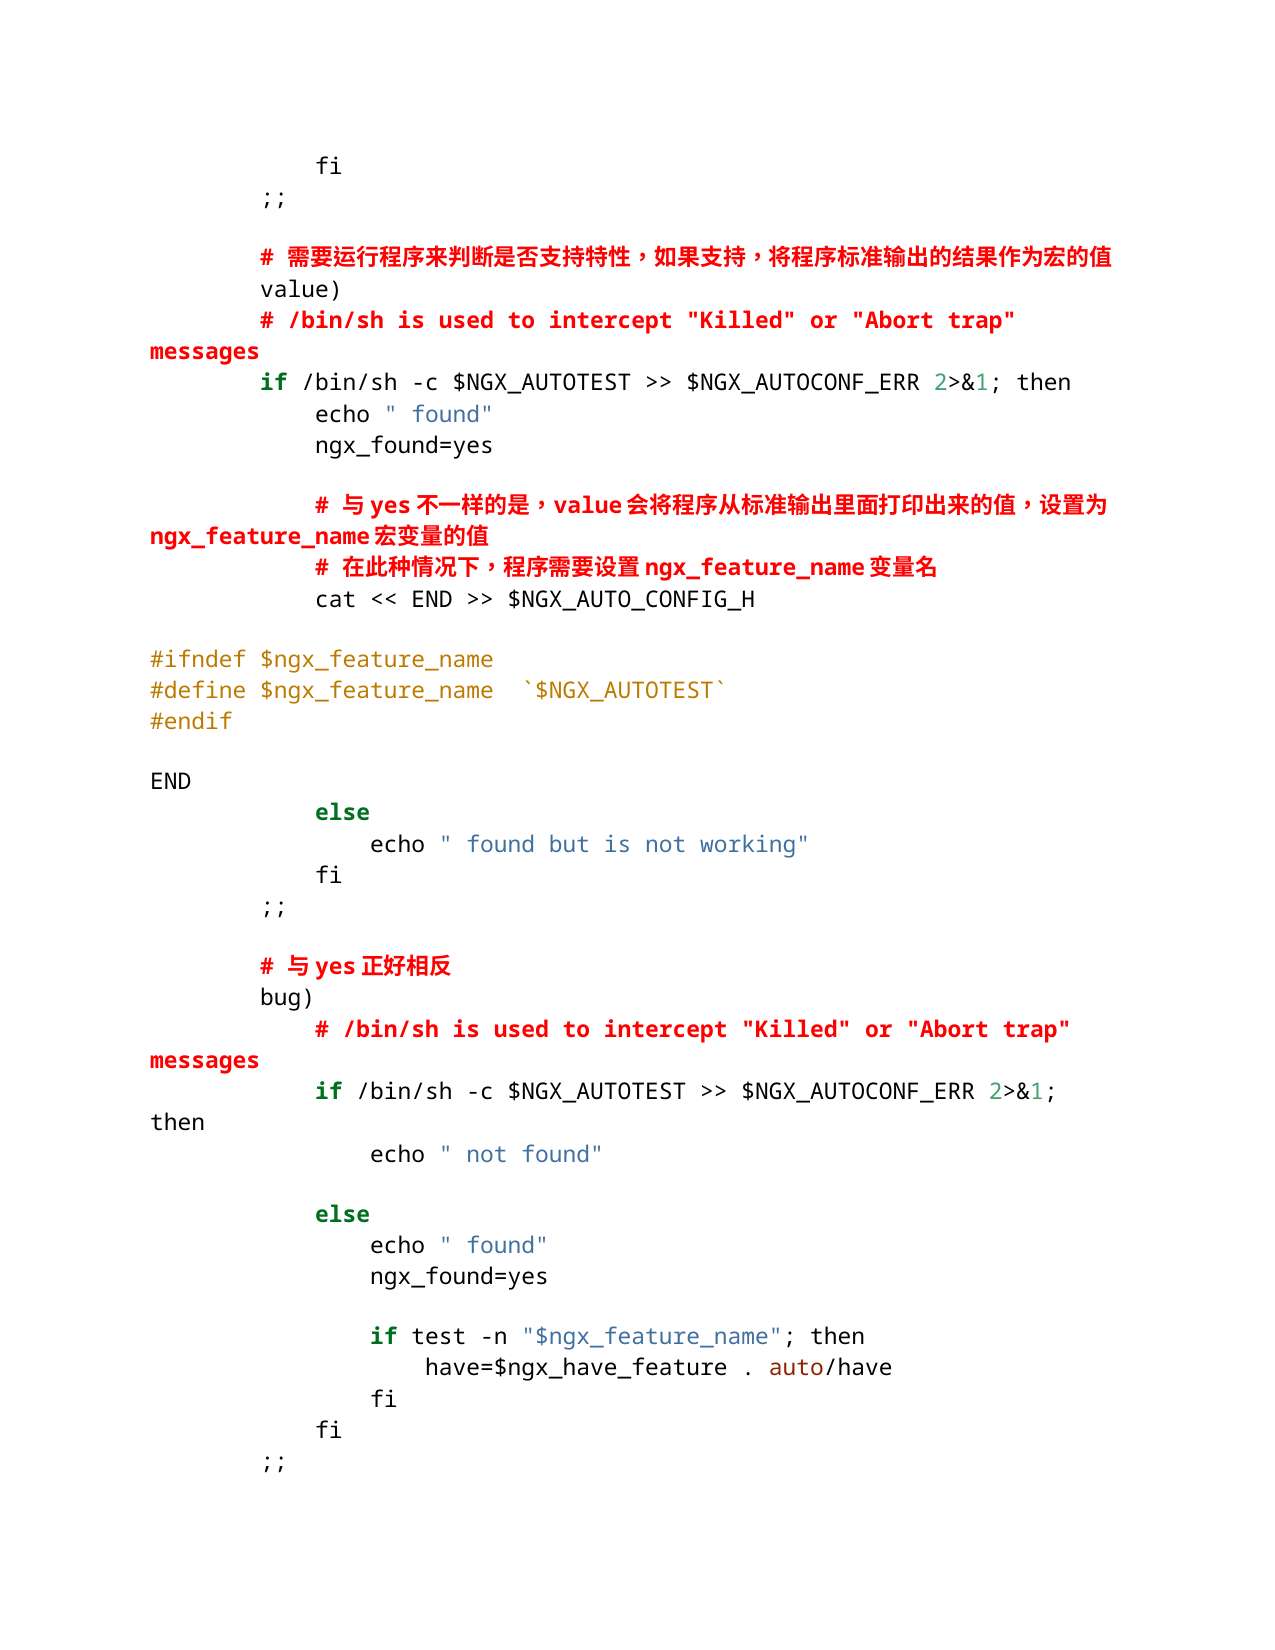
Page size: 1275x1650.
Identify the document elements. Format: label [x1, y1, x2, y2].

text [150, 150, 1125, 1476]
